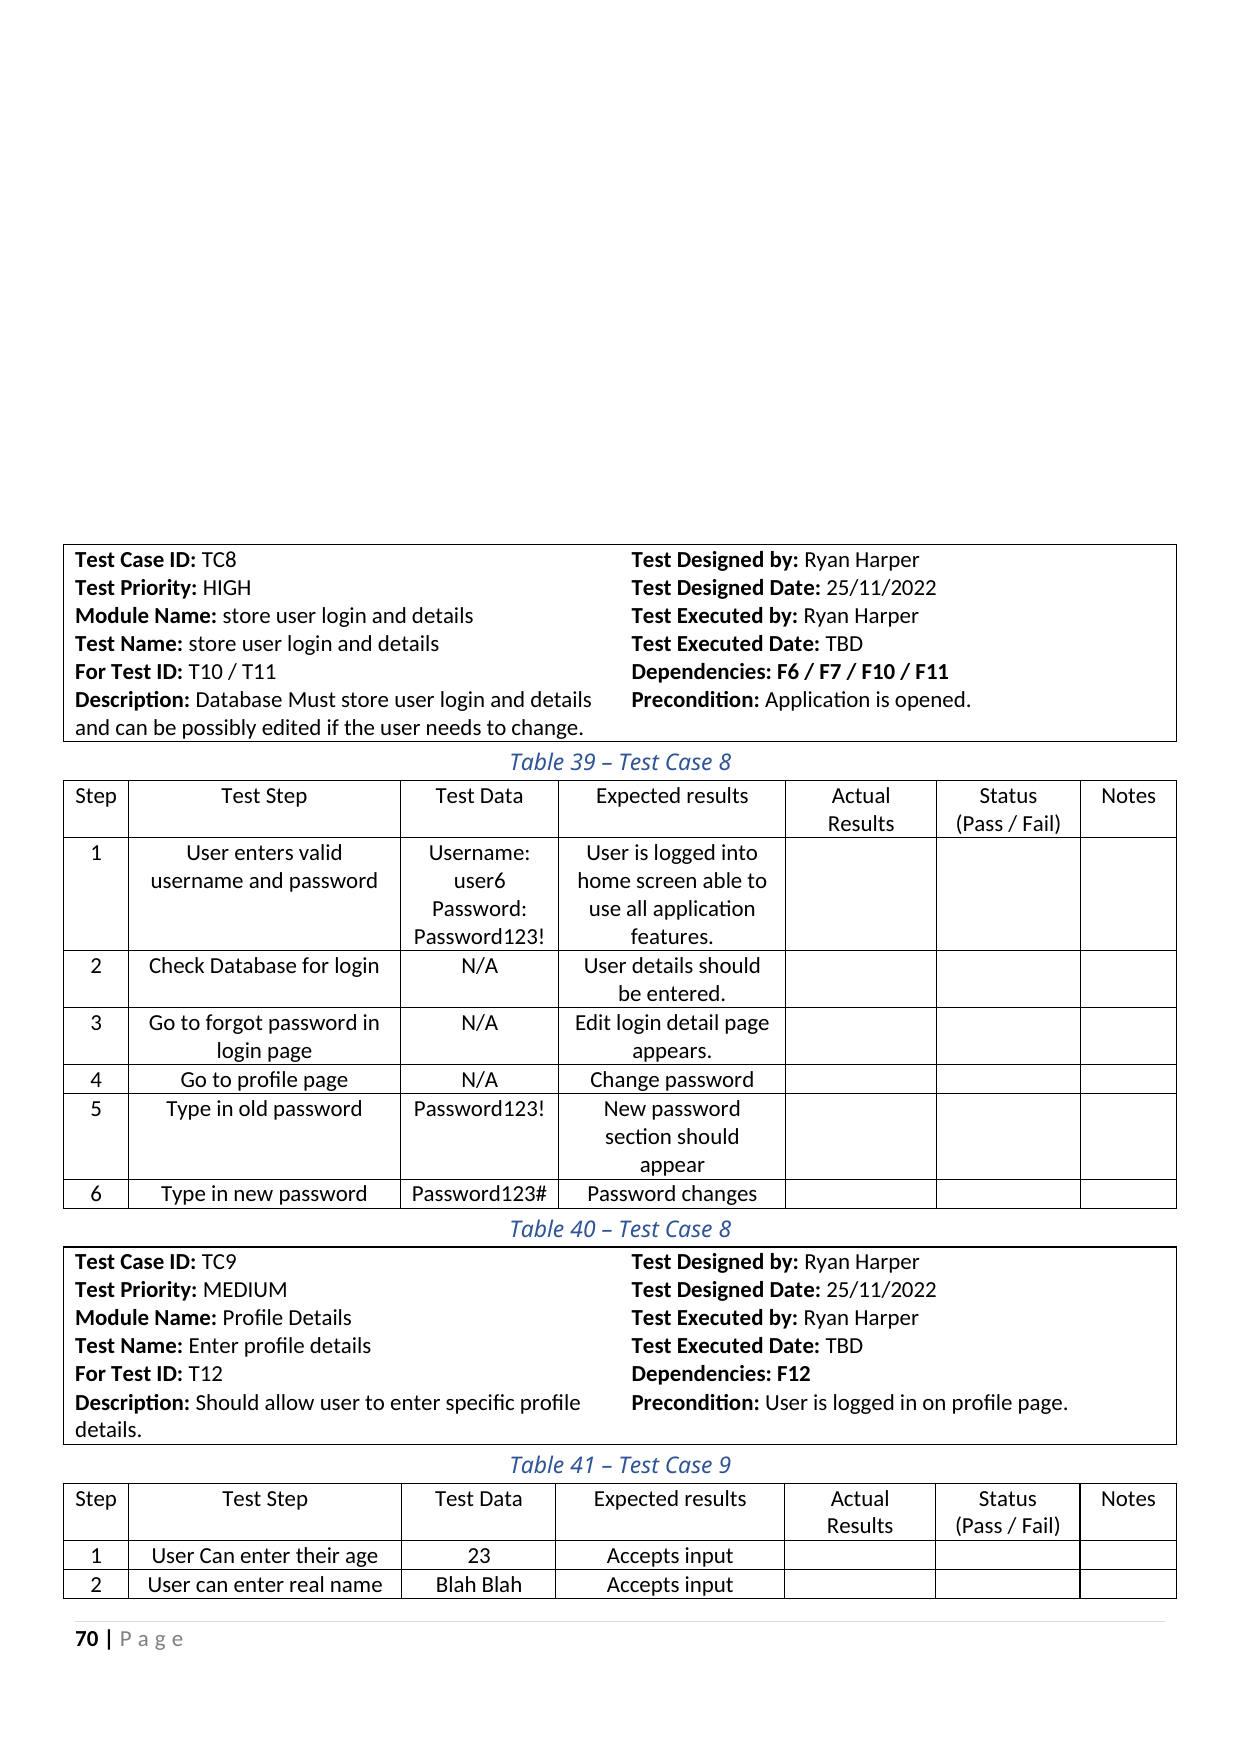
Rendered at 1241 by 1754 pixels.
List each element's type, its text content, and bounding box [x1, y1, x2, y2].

table_cell User Can enter their age [129, 1541, 401, 1569]
table_cell 23 [402, 1541, 555, 1569]
table_header Test Case ID: TC8 [64, 545, 620, 573]
table_cell [937, 951, 1080, 1007]
table_header Test Step [129, 781, 400, 837]
table_cell For Test ID: T12 [64, 1360, 620, 1388]
table_header Test Data [402, 1484, 555, 1540]
table_cell 5 [64, 1094, 128, 1178]
table_cell Test Executed Date: TBD [620, 629, 1176, 657]
table_cell 3 [64, 1008, 128, 1064]
table_cell 1 [64, 838, 128, 950]
table_header Expected results [559, 781, 785, 837]
table_header Test Case ID: TC9 [64, 1248, 620, 1276]
table_cell 4 [64, 1065, 128, 1093]
table_header Status (Pass / Fail) [937, 781, 1080, 837]
table_cell User enters valid username and password [129, 838, 400, 950]
table_cell [1081, 1065, 1176, 1093]
table_cell 2 [64, 1570, 128, 1598]
table_cell Type in new password [129, 1180, 400, 1207]
table_cell [1081, 951, 1176, 1007]
table_cell [785, 1541, 935, 1569]
table_header Step [64, 781, 128, 837]
subtitle Table 39 – Test Case 8 [75, 746, 1165, 777]
table_cell Blah Blah [402, 1570, 555, 1598]
table_cell [937, 1065, 1080, 1093]
table_cell Test Name: store user login and details [64, 629, 620, 657]
table_cell Dependencies: F12 [620, 1360, 1176, 1388]
table_cell [786, 1094, 936, 1178]
table_cell [937, 1008, 1080, 1064]
table_cell Password123! [401, 1094, 558, 1178]
table_cell [937, 838, 1080, 950]
table_cell Test Priority: HIGH [64, 573, 620, 601]
table_cell Test Designed Date: 25/11/2022 [620, 1276, 1176, 1303]
table_cell 6 [64, 1180, 128, 1207]
table_cell Accepts input [556, 1541, 784, 1569]
table_cell Type in old password [129, 1094, 400, 1178]
table_cell [937, 1180, 1080, 1207]
table_cell For Test ID: T10 / T11 [64, 657, 620, 685]
table_cell Module Name: Profile Details [64, 1304, 620, 1332]
table_cell [1081, 1570, 1176, 1598]
table_cell Test Executed by: Ryan Harper [620, 1304, 1176, 1332]
table_cell Precondition: Application is opened. [620, 685, 1176, 741]
table_cell [786, 1065, 936, 1093]
table_cell [1081, 1094, 1176, 1178]
table_cell N/A [401, 1008, 558, 1064]
table_cell Edit login detail page appears. [559, 1008, 785, 1064]
table_cell Test Executed Date: TBD [620, 1332, 1176, 1359]
table_cell [786, 951, 936, 1007]
table_cell [785, 1570, 935, 1598]
table_cell Dependencies: F6 / F7 / F10 / F11 [620, 657, 1176, 685]
table_header Test Designed by: Ryan Harper [620, 545, 1176, 573]
table_header Actual Results [786, 781, 936, 837]
table_cell Change password [559, 1065, 785, 1093]
table_cell [786, 838, 936, 950]
table_cell New password section should appear [559, 1094, 785, 1178]
table_cell [1081, 1180, 1176, 1207]
table_cell Go to forgot password in login page [129, 1008, 400, 1064]
table_cell Test Name: Enter profile details [64, 1332, 620, 1359]
table_header Notes [1081, 1484, 1176, 1540]
table_cell Go to profile page [129, 1065, 400, 1093]
table_cell [1081, 838, 1176, 950]
table_cell [936, 1570, 1079, 1598]
table_header Status (Pass / Fail) [936, 1484, 1079, 1540]
table_cell Description: Should allow user to enter specific profile details. [64, 1388, 620, 1444]
table_cell [936, 1541, 1079, 1569]
table_cell N/A [401, 1065, 558, 1093]
table_cell [1081, 1008, 1176, 1064]
table_cell User is logged into home screen able to use all application features. [559, 838, 785, 950]
table_cell User details should be entered. [559, 951, 785, 1007]
table_cell N/A [401, 951, 558, 1007]
table_cell Module Name: store user login and details [64, 601, 620, 629]
table_cell User can enter real name [129, 1570, 401, 1598]
table_cell Test Designed Date: 25/11/2022 [620, 573, 1176, 601]
table_cell Test Priority: MEDIUM [64, 1276, 620, 1303]
table_cell Description: Database Must store user login and details and can be possibly edited if the user needs to change. [64, 685, 620, 741]
table_header Step [64, 1484, 128, 1540]
subtitle Table 41 – Test Case 9 [75, 1449, 1165, 1480]
table_cell Username: user6 Password: Password123! [401, 838, 558, 950]
table_header Notes [1081, 781, 1176, 837]
table_cell Precondition: User is logged in on profile page. [620, 1388, 1176, 1444]
table_header Actual Results [785, 1484, 935, 1540]
table_cell 1 [64, 1541, 128, 1569]
table_header Test Step [129, 1484, 401, 1540]
table_cell [937, 1094, 1080, 1178]
table_cell [1081, 1541, 1176, 1569]
table_cell Password123# [401, 1180, 558, 1207]
table_cell 2 [64, 951, 128, 1007]
subtitle Table 40 – Test Case 8 [75, 1213, 1165, 1244]
table_cell [786, 1180, 936, 1207]
table_cell Password changes [559, 1180, 785, 1207]
table_header Test Data [401, 781, 558, 837]
table_cell Accepts input [556, 1570, 784, 1598]
table_header Expected results [556, 1484, 784, 1540]
table_cell [786, 1008, 936, 1064]
table_cell Check Database for login [129, 951, 400, 1007]
table_cell Test Executed by: Ryan Harper [620, 601, 1176, 629]
table_header Test Designed by: Ryan Harper [620, 1248, 1176, 1276]
